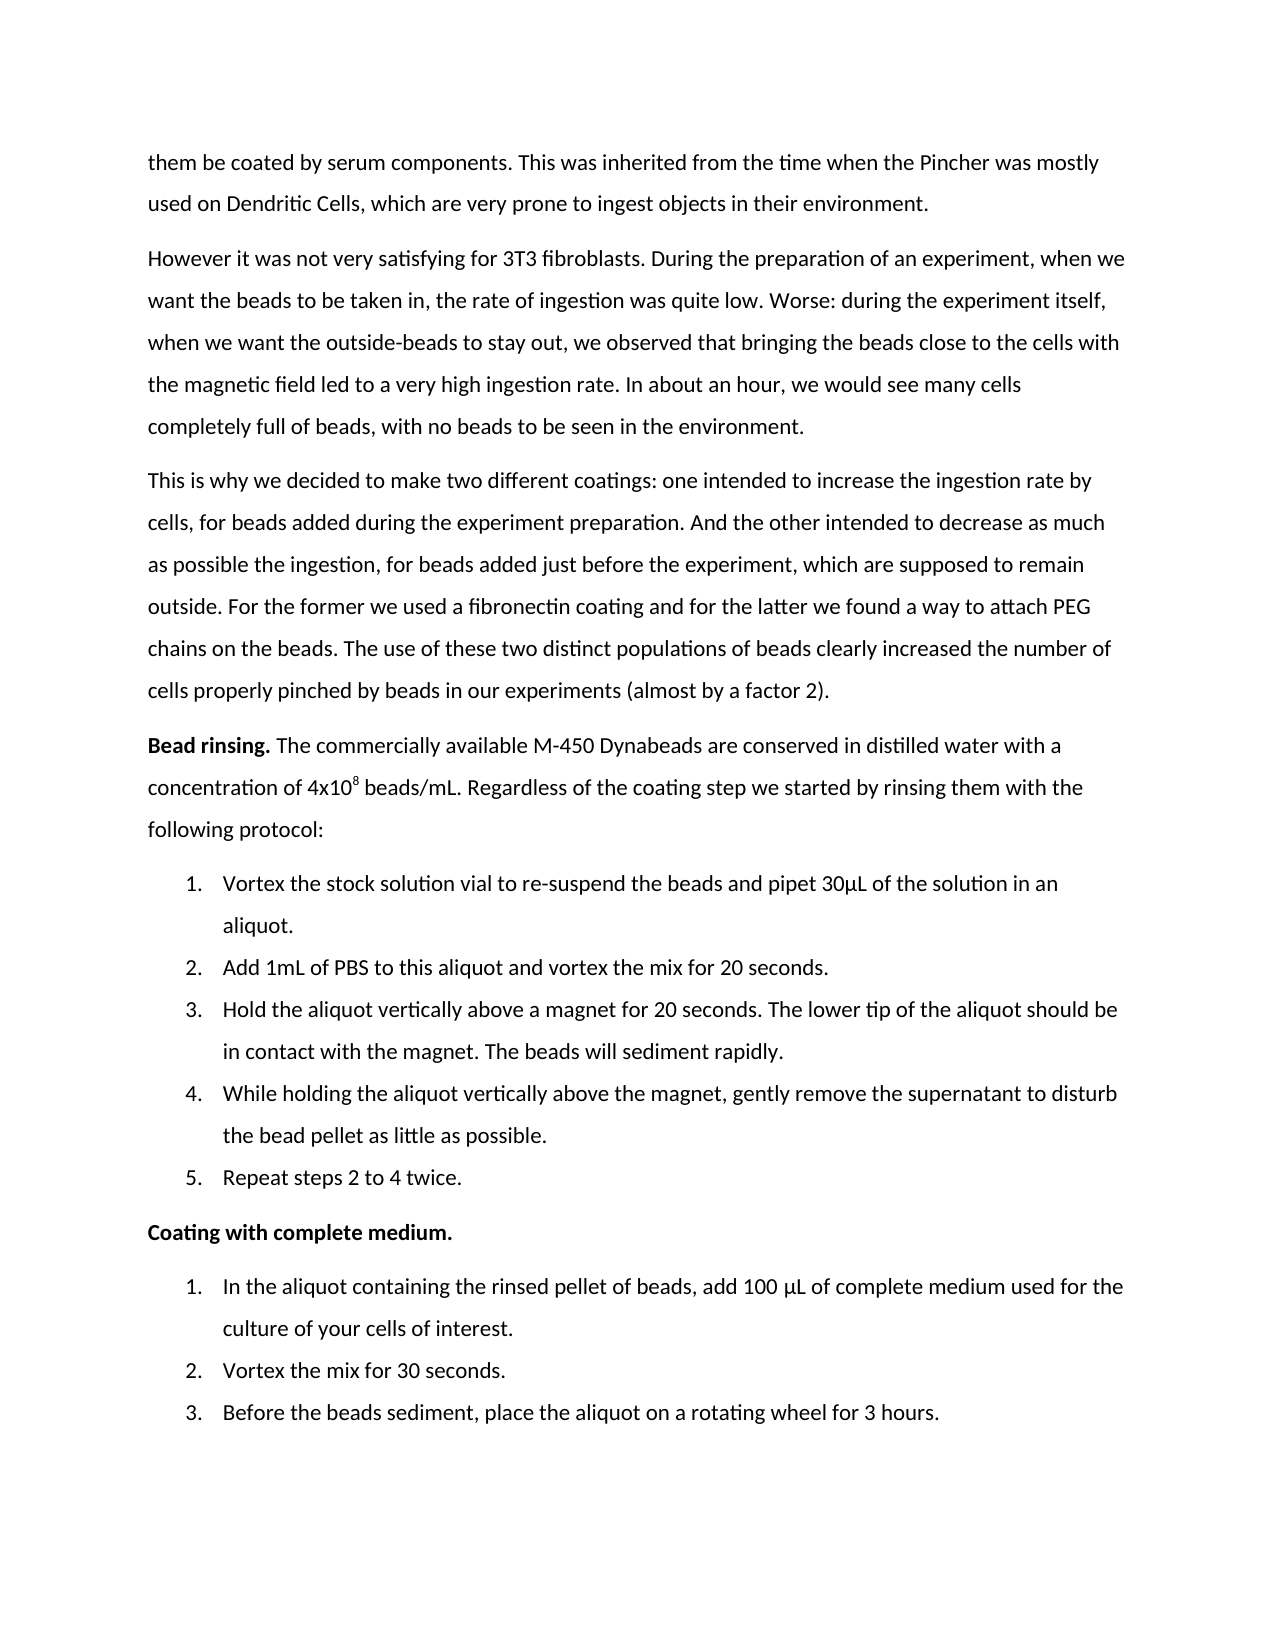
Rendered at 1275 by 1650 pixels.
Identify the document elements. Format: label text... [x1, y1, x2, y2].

list Repeat steps 2 to 4 twice. [185, 1163, 1127, 1191]
list Hold the aliquot vertically above a magnet for 20 seconds. The lower tip of the aliquot should be in contact with the magnet. The beads will sediment rapidly. [185, 995, 1127, 1065]
text This is why we decided to make two different coatings: one intended to increase the ingestion rate by cells, for beads added during the experiment preparation. And the other intended to decrease as much as possible the ingestion, for beads added just before the experiment, which are supposed to remain outside. For the former we used a fibronectin coating and for the latter we found a way to attach PEG chains on the beads. The use of these two distinct populations of beads clearly increased the number of cells properly pinched by beads in our experiments (almost by a factor 2). [148, 466, 1127, 704]
list Add 1mL of PBS to this aliquot and vortex the mix for 20 seconds. [185, 953, 1127, 981]
list Before the beads sediment, place the aliquot on a rotating wheel for 3 hours. [185, 1398, 1127, 1426]
list Vortex the mix for 30 seconds. [185, 1356, 1127, 1384]
text Coating with complete medium. [148, 1218, 1127, 1246]
list In the aliquot containing the rinsed pellet of beads, add 100 µL of complete medium used for the culture of your cells of interest. [185, 1272, 1127, 1342]
list While holding the aliquot vertically above the magnet, gently remove the supernatant to disturb the bead pellet as little as possible. [185, 1079, 1127, 1149]
text However it was not very satisfying for 3T3 fibroblasts. During the preparation of an experiment, when we want the beads to be taken in, the rate of ingestion was quite low. Worse: during the experiment itself, when we want the outside-beads to stay out, we observed that bringing the beads close to the cells with the magnetic field led to a very high ingestion rate. In about an hour, we would see many cells completely full of beads, with no beads to be seen in the environment. [148, 244, 1127, 440]
text Bead rinsing. The commercially available M-450 Dynabeads are conserved in distilled water with a concentration of 4x108 beads/mL. Regardless of the coating step we started by rinsing them with the following protocol: [148, 731, 1127, 843]
list Vortex the stock solution vial to re-suspend the beads and pipet 30µL of the solution in an aliquot. [185, 869, 1127, 939]
